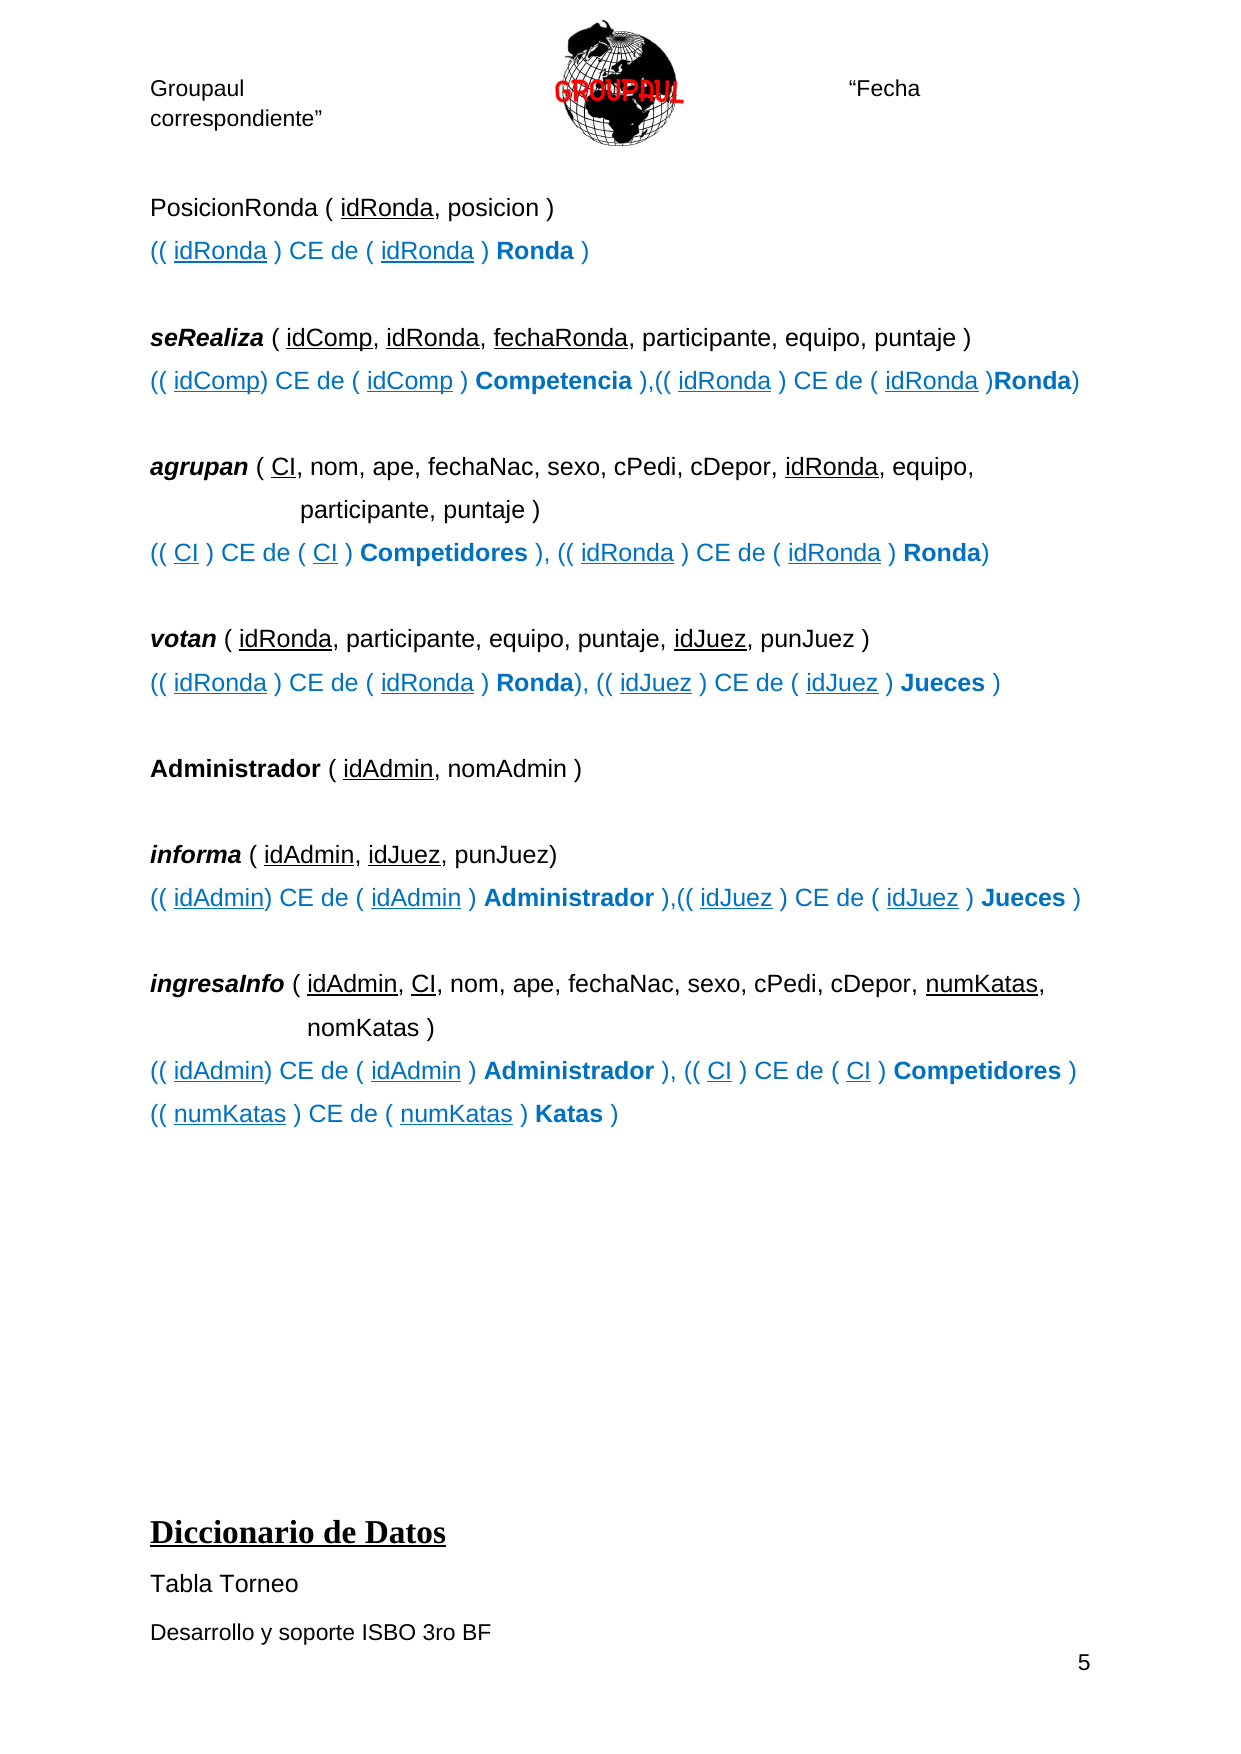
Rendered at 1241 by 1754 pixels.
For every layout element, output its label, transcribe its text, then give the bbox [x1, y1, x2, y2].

text PosicionRonda ( idRonda, posicion ) [150, 193, 1090, 222]
text (( CI ) CE de ( CI ) Competidores ), (( idRonda ) CE de ( idRonda ) Ronda) [150, 538, 1090, 567]
text (( idRonda ) CE de ( idRonda ) Ronda), (( idJuez ) CE de ( idJuez ) Jueces ) [150, 667, 1090, 696]
text agrupan ( CI, nom, ape, fechaNac, sexo, cPedi, cDepor, idRonda, equipo, participante, puntaje ) [150, 452, 1090, 524]
picture [549, 18, 690, 159]
text (( idAdmin) CE de ( idAdmin ) Administrador ),(( idJuez ) CE de ( idJuez ) Jueces ) [150, 883, 1090, 912]
text informa ( idAdmin, idJuez, punJuez) [150, 840, 1090, 869]
text Administrador ( idAdmin, nomAdmin ) [150, 754, 1090, 782]
text (( idAdmin) CE de ( idAdmin ) Administrador ), (( CI ) CE de ( CI ) Competidores ) (( numKatas ) CE de ( numKatas ) Katas ) [150, 1056, 1090, 1127]
text seRealiza ( idComp, idRonda, fechaRonda, participante, equipo, puntaje ) [150, 322, 1090, 351]
text ingresaInfo ( idAdmin, CI, nom, ape, fechaNac, sexo, cPedi, cDepor, numKatas, nomKatas ) [150, 969, 1090, 1041]
text Tabla Torneo [150, 1569, 1090, 1598]
text Diccionario de Datos [150, 1512, 1090, 1550]
text votan ( idRonda, participante, equipo, puntaje, idJuez, punJuez ) [150, 624, 1090, 653]
text (( idRonda ) CE de ( idRonda ) Ronda ) [150, 236, 1090, 265]
text (( idComp) CE de ( idComp ) Competencia ),(( idRonda ) CE de ( idRonda )Ronda) [150, 366, 1090, 394]
